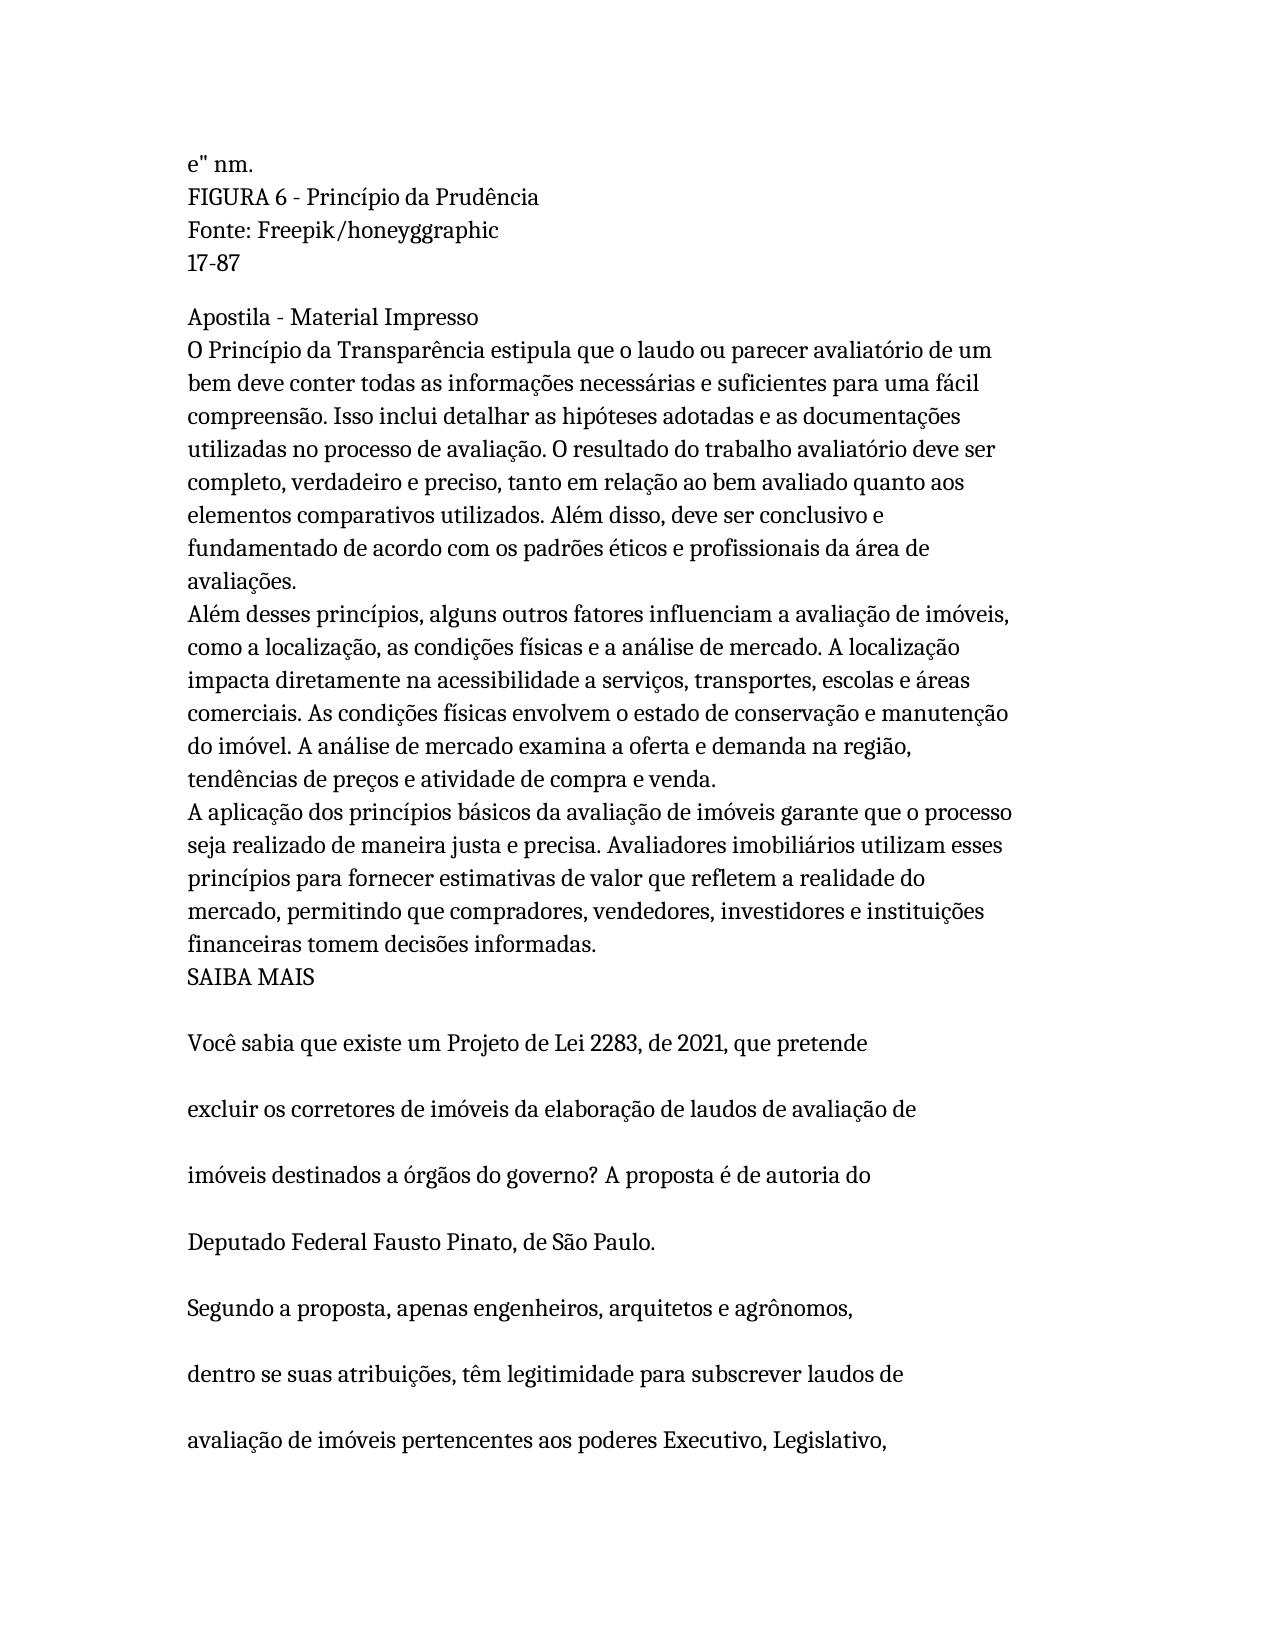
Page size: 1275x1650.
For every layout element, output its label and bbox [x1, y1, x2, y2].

text [187, 150, 1087, 278]
text [187, 303, 1087, 1487]
